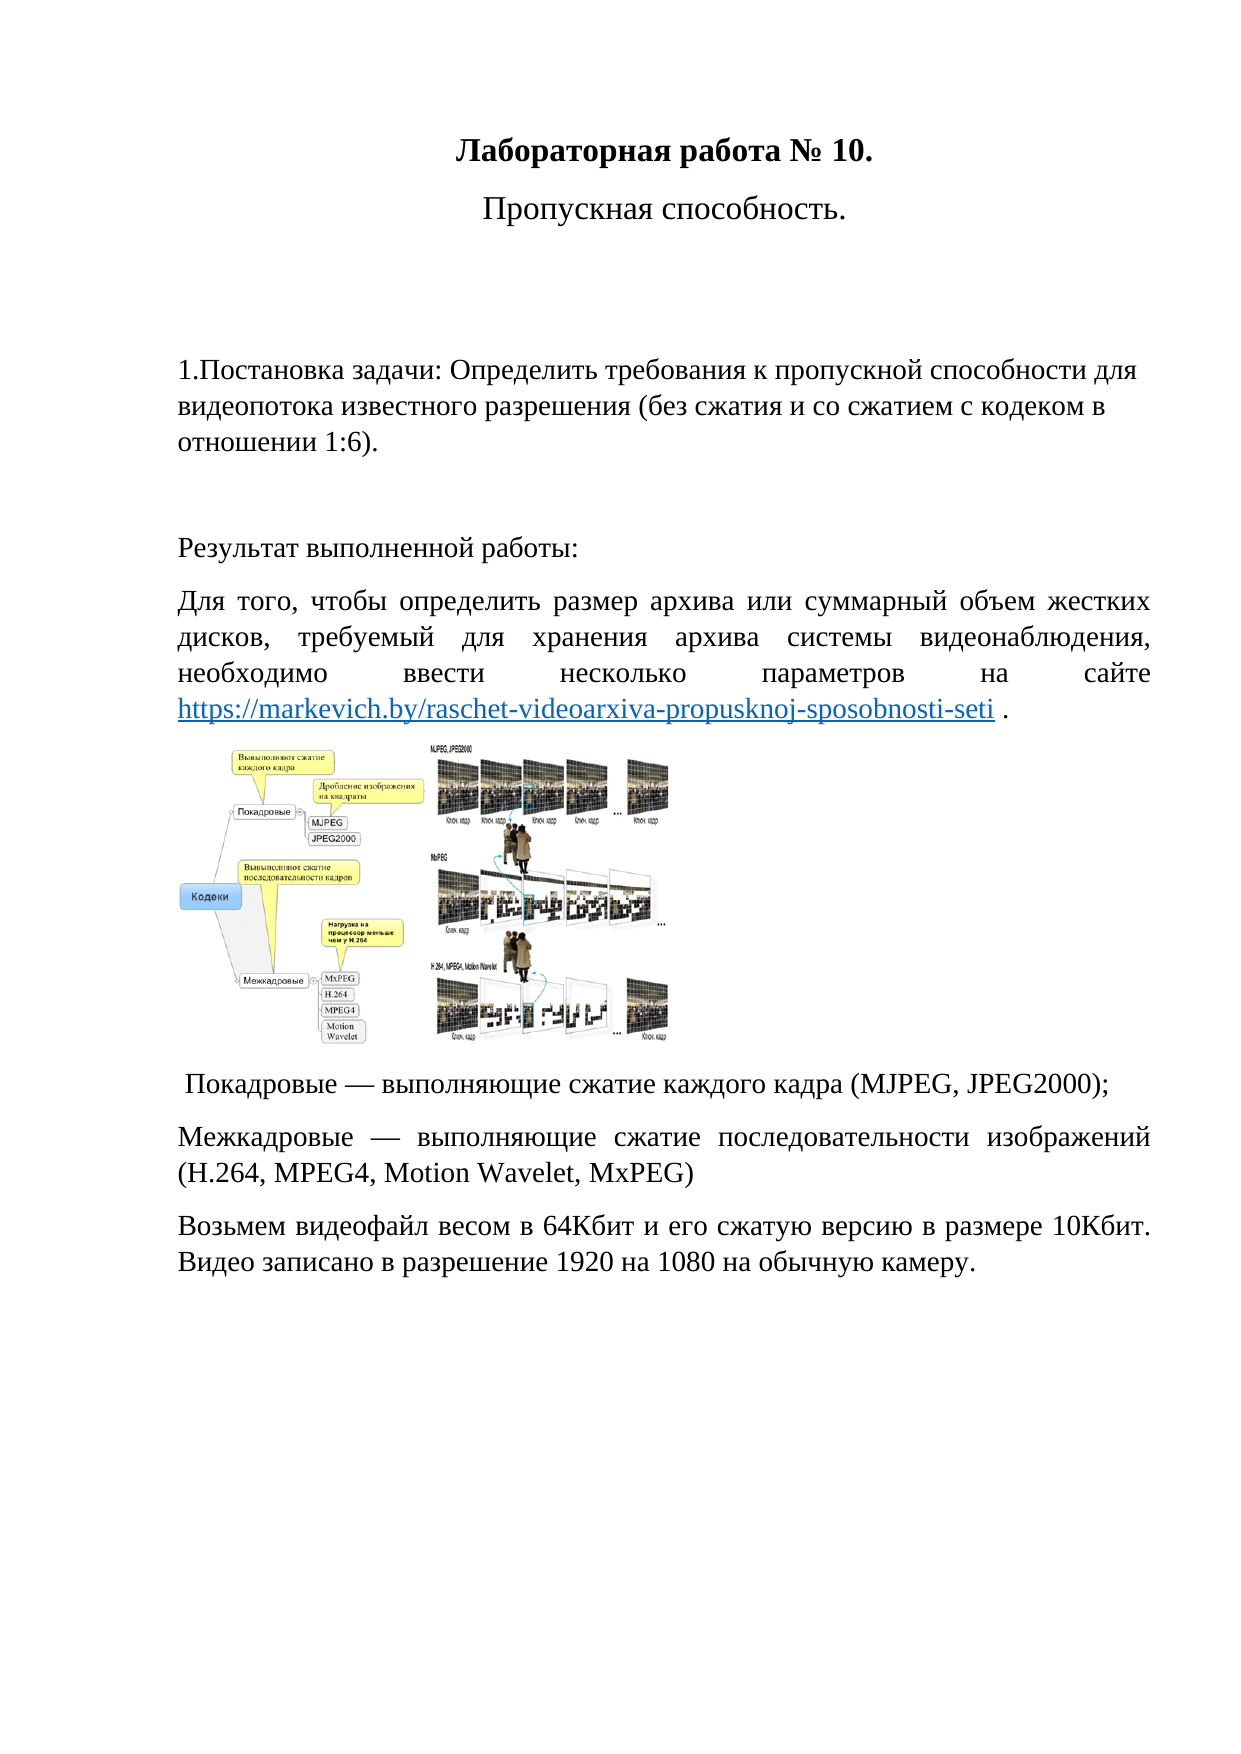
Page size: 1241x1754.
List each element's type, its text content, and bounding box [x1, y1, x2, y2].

text Пропускная способность. [177, 189, 1152, 227]
text Для того, чтобы определить размер архива или суммарный объем жестких дисков, требуемый для хранения архива системы видеонаблюдения, необходимо ввести несколько параметров на сайте https://markevich.by/raschet-videoarxiva-propusknoj-sposobnosti-seti . [177, 583, 1152, 725]
text Результат выполненной работы: [177, 530, 1152, 564]
text Межкадровые — выполняющие сжатие последовательности изображений (H.264, MPEG4, Motion Wavelet, MxPEG) [177, 1119, 1152, 1188]
text Покадровые — выполняющие сжатие каждого кадра (MJPEG, JPEG2000); [177, 1066, 1152, 1099]
text 1.Постановка задачи: Определить требования к пропускной способности для видеопотока известного разрешения (без сжатия и со сжатием с кодеком в отношении 1:6). [177, 352, 1152, 458]
picture [177, 744, 671, 1047]
text Возьмем видеофайл весом в 64Кбит и его сжатую версию в размере 10Кбит. Видео записано в разрешение 1920 на 1080 на обычную камеру. [177, 1208, 1152, 1277]
text Лабораторная работа № 10. [177, 131, 1152, 169]
